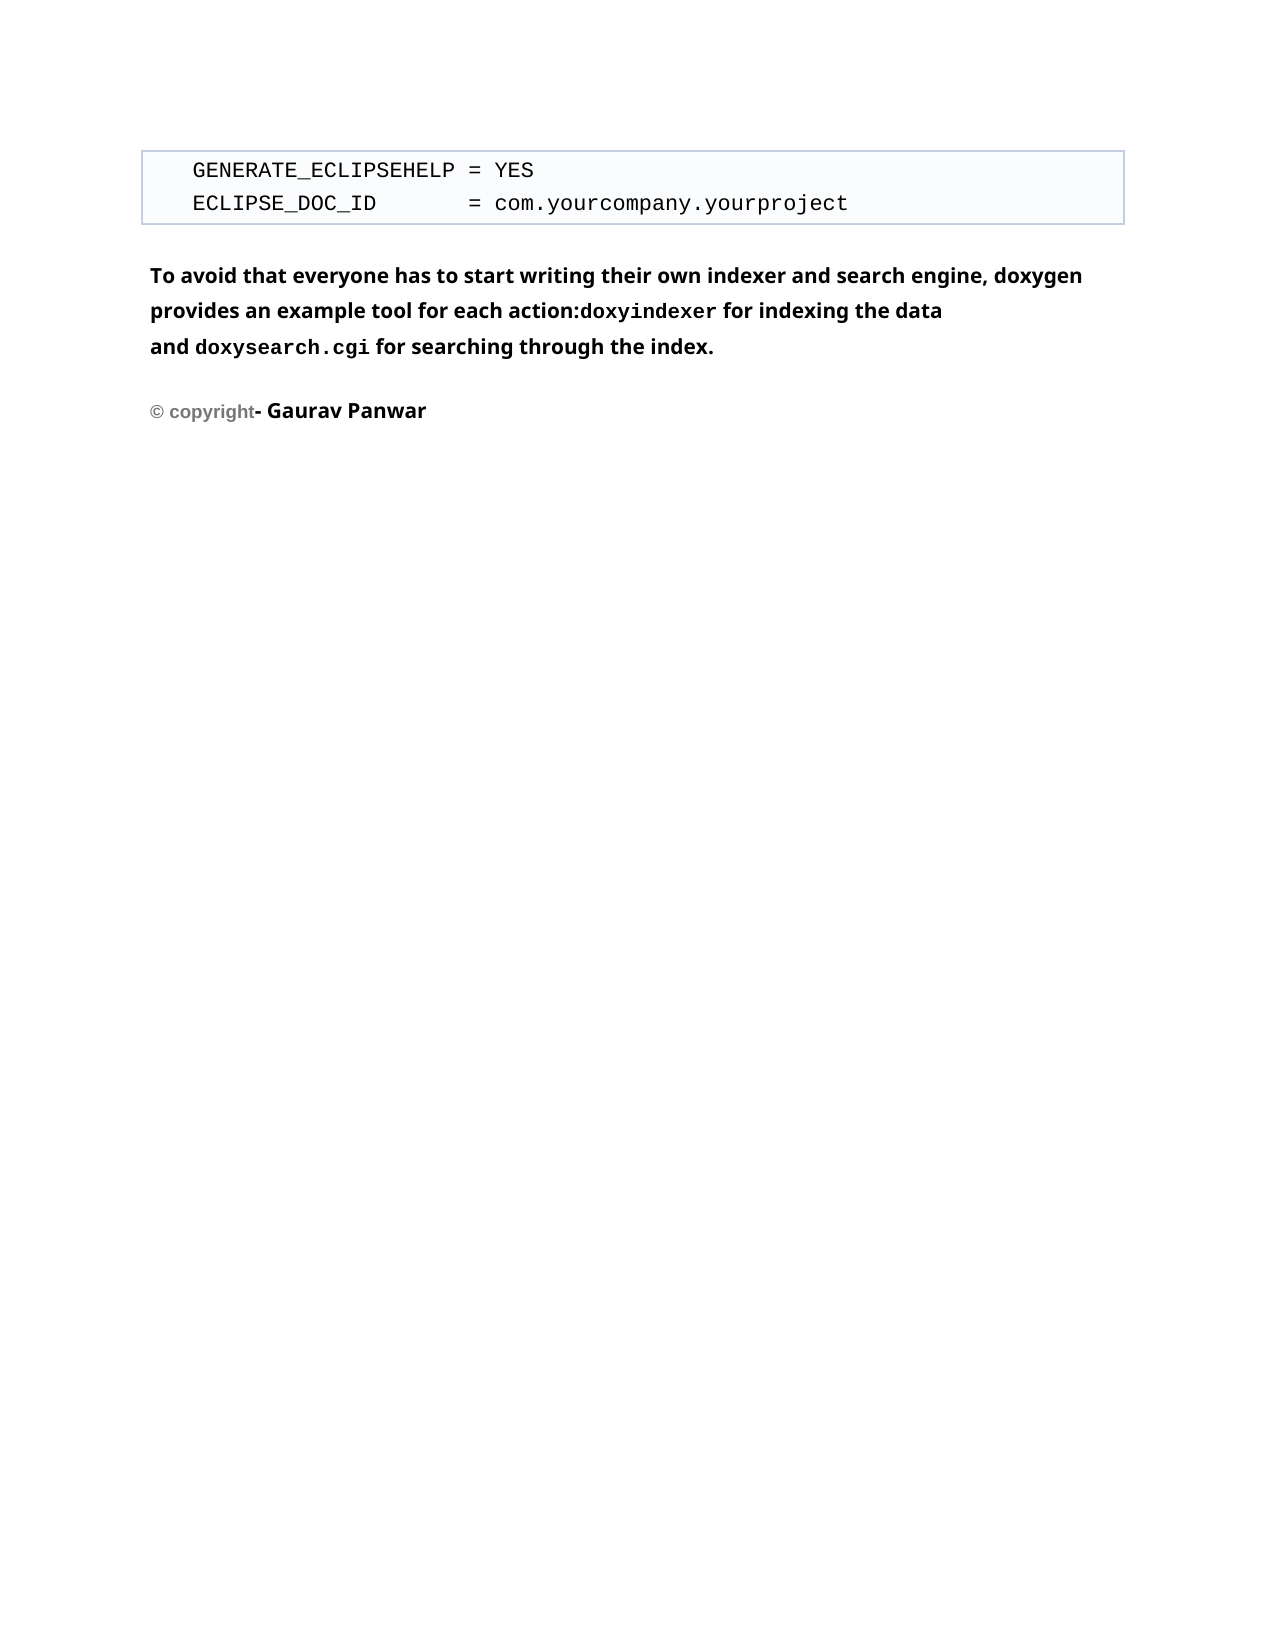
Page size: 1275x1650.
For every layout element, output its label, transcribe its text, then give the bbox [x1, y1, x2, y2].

subtitle © copyright- Gaurav Panwar [150, 389, 1102, 425]
subtitle To avoid that everyone has to start writing their own indexer and search engine, doxygen provides an example tool for each action:doxyindexer for indexing the data and doxysearch.cgi for searching through the index. [150, 254, 1102, 360]
text GENERATE_ECLIPSEHELP = YES [143, 152, 1123, 183]
text ECLIPSE_DOC_ID = com.yourcompany.yourproject [143, 183, 1123, 223]
